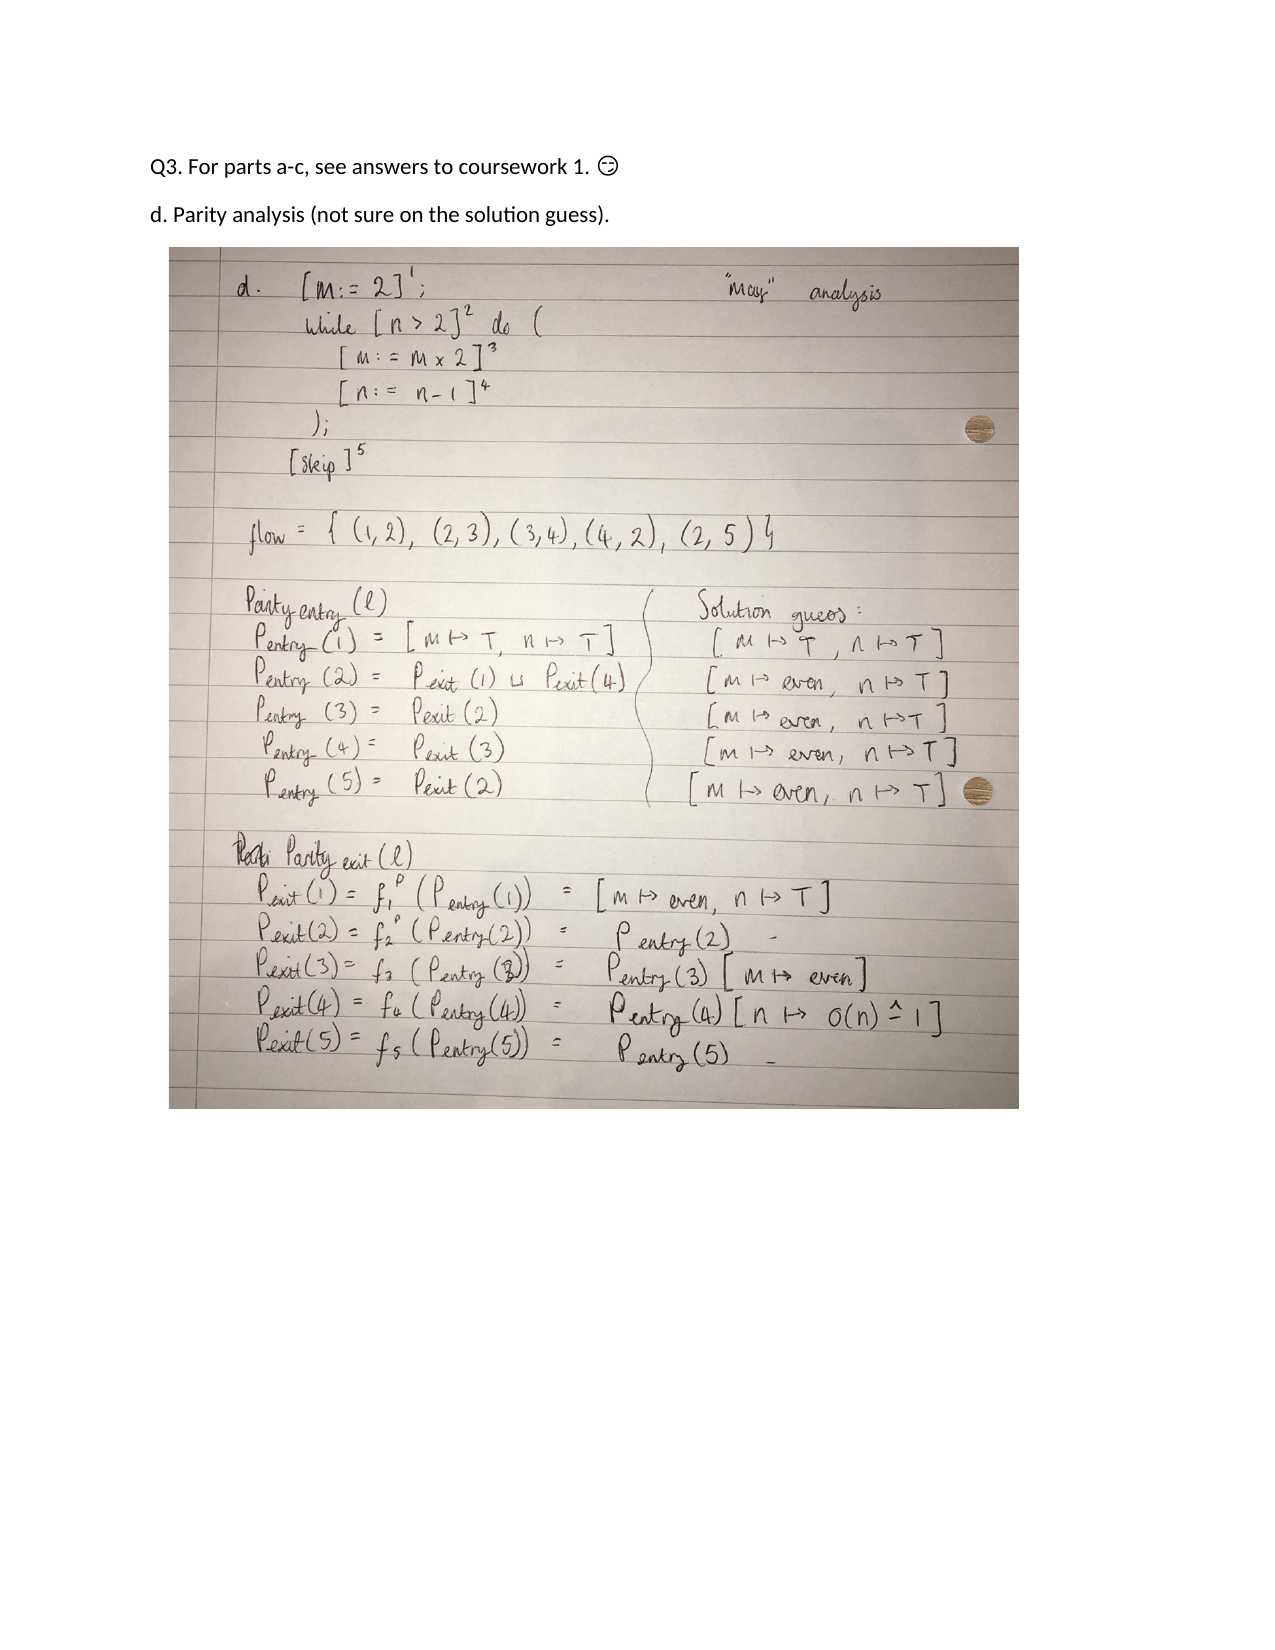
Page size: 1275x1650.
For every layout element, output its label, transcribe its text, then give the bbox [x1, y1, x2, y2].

text Q3. For parts a-c, see answers to coursework 1. 😏 [150, 150, 1125, 181]
text d. Parity analysis (not sure on the solution guess). [150, 200, 1125, 228]
